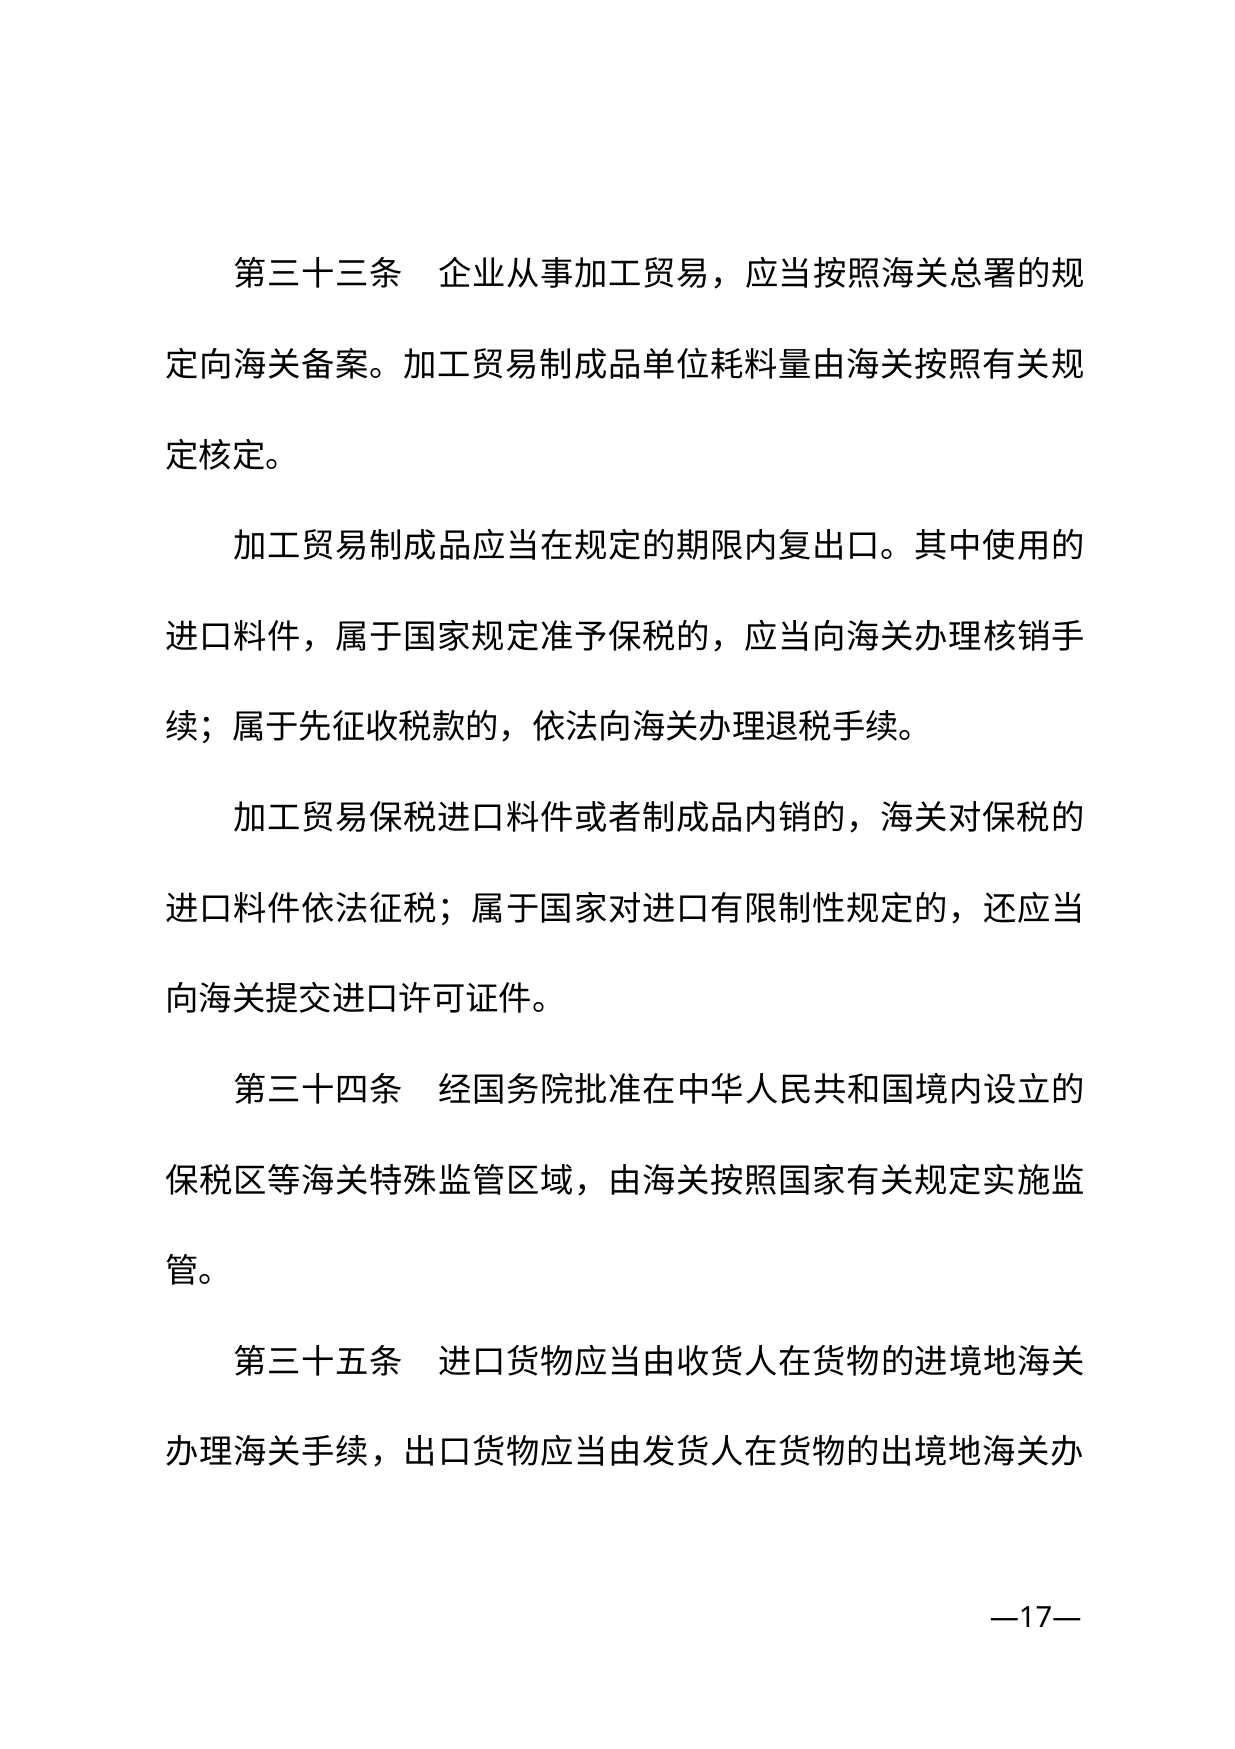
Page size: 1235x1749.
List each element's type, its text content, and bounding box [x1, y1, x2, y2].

text 加工贸易保税进口料件或者制成品内销的，海关对保税的进口料件依法征税；属于国家对进口有限制性规定的，还应当向海关提交进口许可证件。 [165, 770, 1087, 1042]
text 第三十四条 经国务院批准在中华人民共和国境内设立的保税区等海关特殊监管区域，由海关按照国家有关规定实施监管。 [165, 1042, 1087, 1313]
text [165, 1313, 1087, 1495]
text 第三十三条 企业从事加工贸易，应当按照海关总署的规定向海关备案。加工贸易制成品单位耗料量由海关按照有关规定核定。 [165, 226, 1087, 498]
text 加工贸易制成品应当在规定的期限内复出口。其中使用的进口料件，属于国家规定准予保税的，应当向海关办理核销手续；属于先征收税款的，依法向海关办理退税手续。 [165, 498, 1087, 770]
